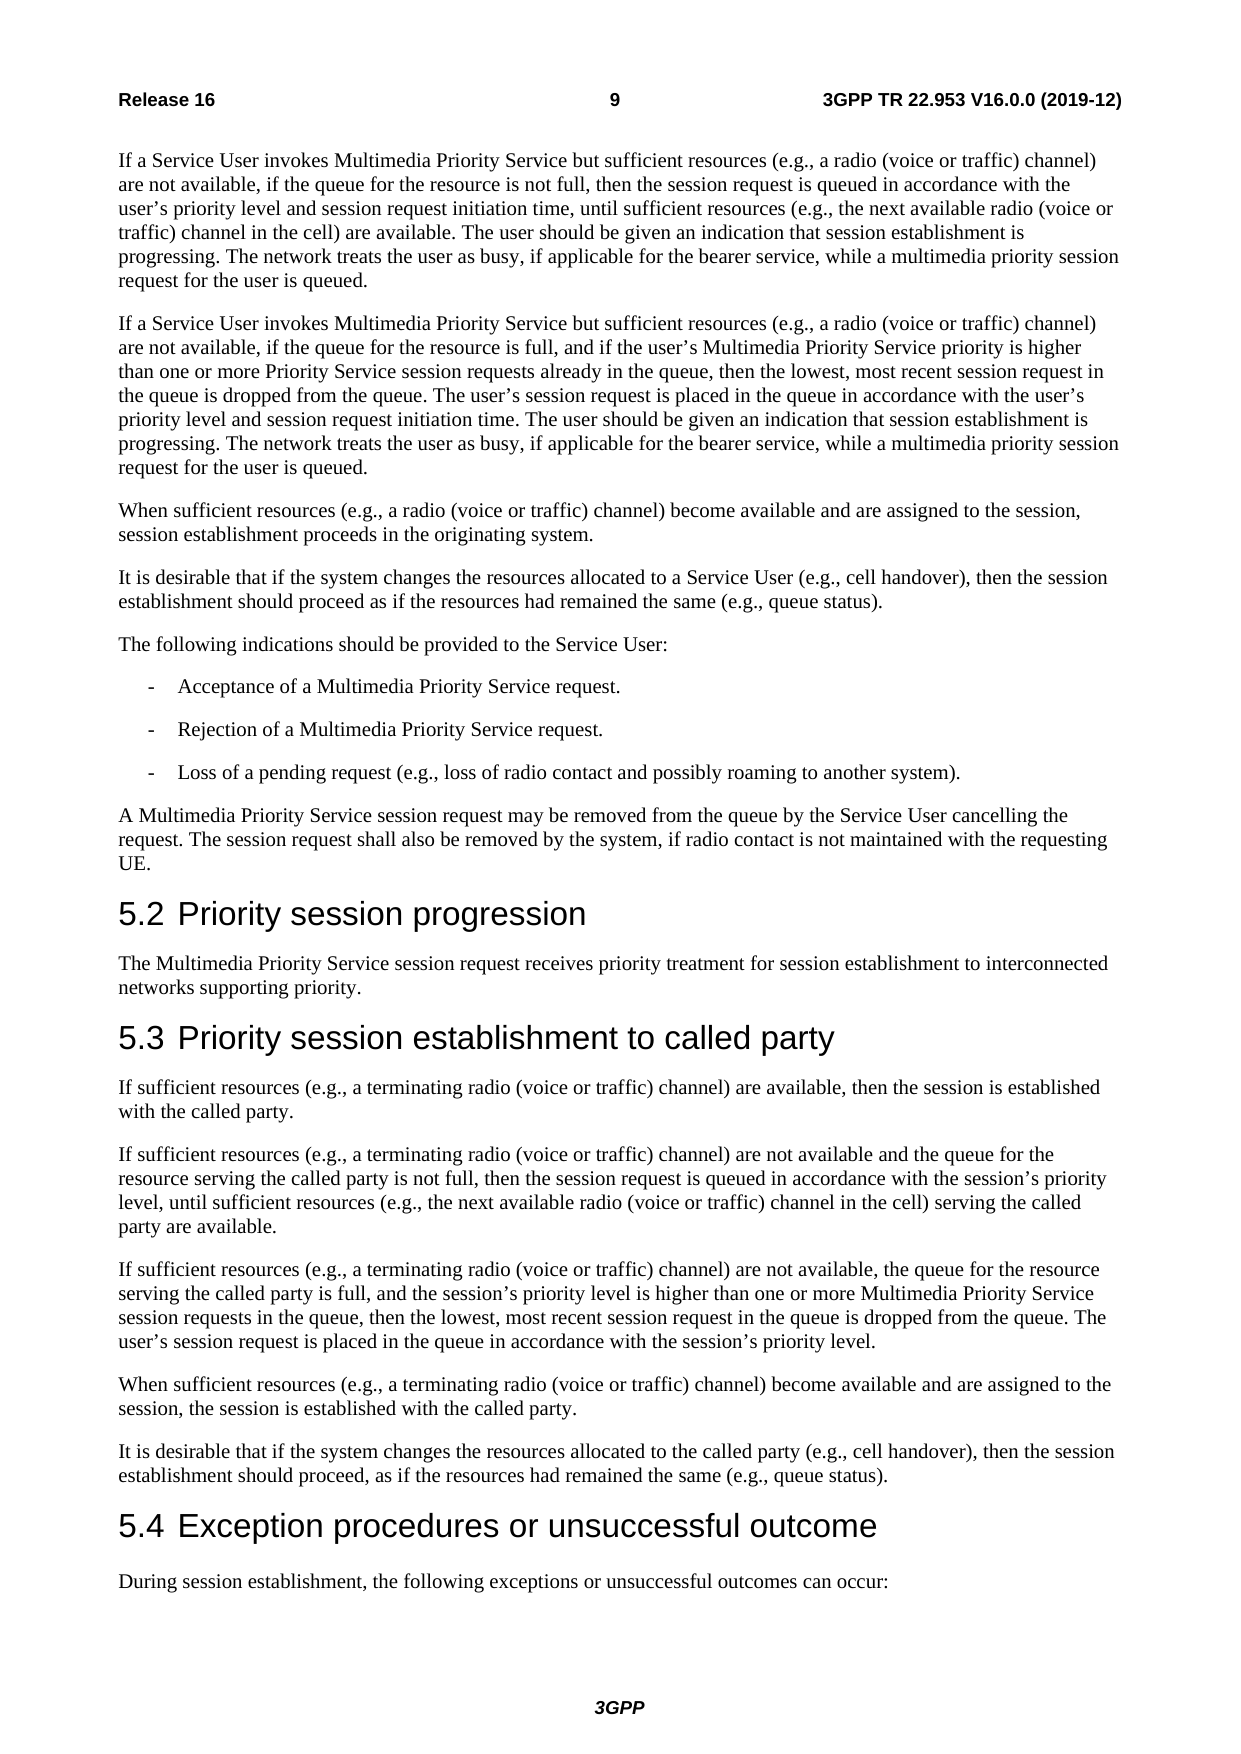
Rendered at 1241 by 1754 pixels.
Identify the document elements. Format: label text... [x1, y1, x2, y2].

text If sufficient resources (e.g., a terminating radio (voice or traffic) channel) are available, then the session is established with the called party. [118, 1075, 1122, 1123]
text When sufficient resources (e.g., a terminating radio (voice or traffic) channel) become available and are assigned to the session, the session is established with the called party. [118, 1372, 1122, 1420]
text If sufficient resources (e.g., a terminating radio (voice or traffic) channel) are not available, the queue for the resource serving the called party is full, and the session’s priority level is higher than one or more Multimedia Priority Service session requests in the queue, then the lowest, most recent session request in the queue is dropped from the queue. The user’s session request is placed in the queue in accordance with the session’s priority level. [118, 1257, 1122, 1353]
subtitle 5.3 Priority session establishment to called party [118, 1018, 1122, 1056]
text When sufficient resources (e.g., a radio (voice or traffic) channel) become available and are assigned to the session, session establishment proceeds in the originating system. [118, 498, 1122, 546]
text It is desirable that if the system changes the resources allocated to a Service User (e.g., cell handover), then the session establishment should proceed as if the resources had remained the same (e.g., queue status). [118, 565, 1122, 613]
text A Multimedia Priority Service session request may be removed from the queue by the Service User cancelling the request. The session request shall also be removed by the system, if radio contact is not maintained with the requesting UE. [118, 803, 1122, 875]
text During session establishment, the following exceptions or unsuccessful outcomes can occur: [118, 1569, 1122, 1593]
text The Multimedia Priority Service session request receives priority treatment for session establishment to interconnected networks supporting priority. [118, 951, 1122, 999]
text It is desirable that if the system changes the resources allocated to the called party (e.g., cell handover), then the session establishment should proceed, as if the resources had remained the same (e.g., queue status). [118, 1439, 1122, 1487]
subtitle 5.2 Priority session progression [118, 894, 1122, 932]
text If a Service User invokes Multimedia Priority Service but sufficient resources (e.g., a radio (voice or traffic) channel) are not available, if the queue for the resource is full, and if the user’s Multimedia Priority Service priority is higher than one or more Priority Service session requests already in the queue, then the lowest, most recent session request in the queue is dropped from the queue. The user’s session request is placed in the queue in accordance with the user’s priority level and session request initiation time. The user should be given an indication that session establishment is progressing. The network treats the user as busy, if applicable for the bearer service, while a multimedia priority session request for the user is queued. [118, 311, 1122, 479]
text If sufficient resources (e.g., a terminating radio (voice or traffic) channel) are not available and the queue for the resource serving the called party is not full, then the session request is queued in accordance with the session’s priority level, until sufficient resources (e.g., the next available radio (voice or traffic) channel in the cell) serving the called party are available. [118, 1142, 1122, 1238]
text - Rejection of a Multimedia Priority Service request. [148, 717, 1122, 741]
text - Acceptance of a Multimedia Priority Service request. [148, 674, 1122, 698]
text If a Service User invokes Multimedia Priority Service but sufficient resources (e.g., a radio (voice or traffic) channel) are not available, if the queue for the resource is not full, then the session request is queued in accordance with the user’s priority level and session request initiation time, until sufficient resources (e.g., the next available radio (voice or traffic) channel in the cell) are available. The user should be given an indication that session establishment is progressing. The network treats the user as busy, if applicable for the bearer service, while a multimedia priority session request for the user is queued. [118, 147, 1122, 292]
subtitle 5.4 Exception procedures or unsuccessful outcome [118, 1506, 1122, 1544]
text - Loss of a pending request (e.g., loss of radio contact and possibly roaming to another system). [148, 760, 1122, 784]
text The following indications should be provided to the Service User: [118, 632, 1122, 656]
